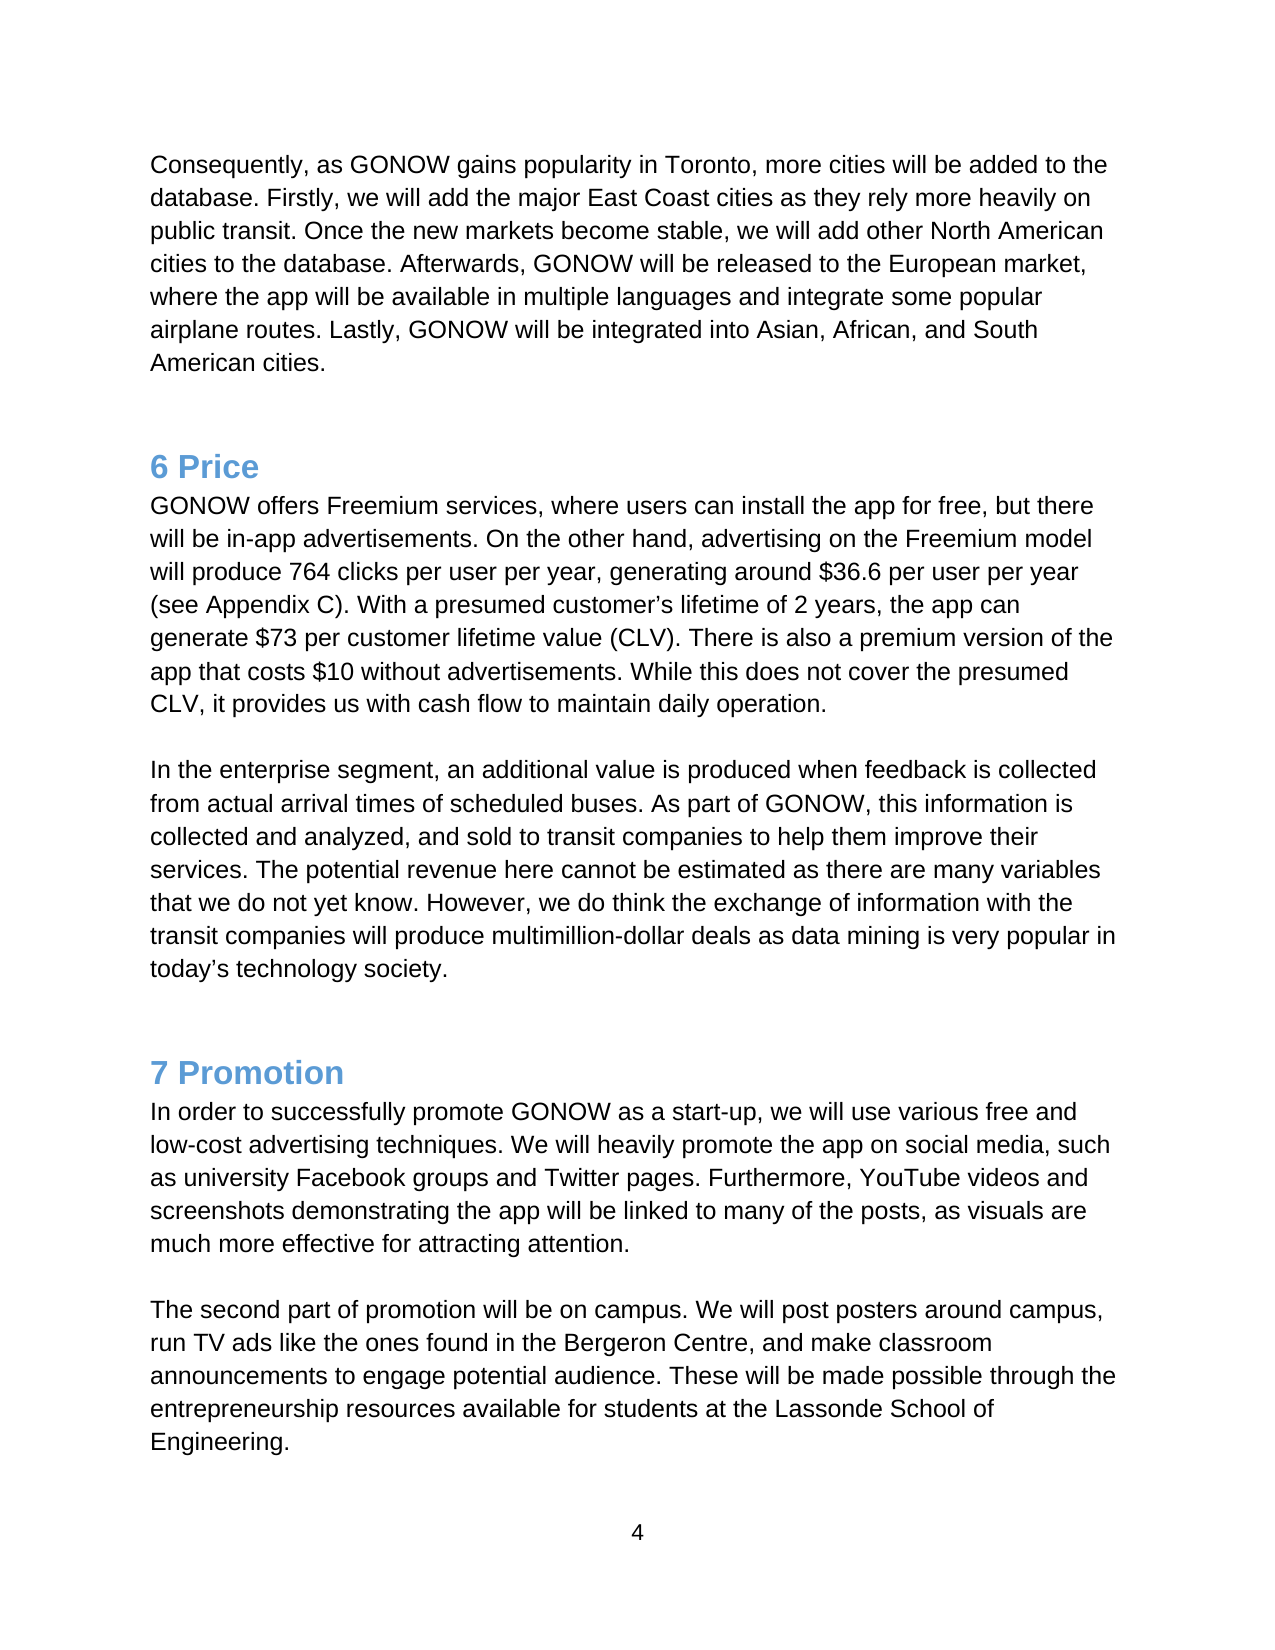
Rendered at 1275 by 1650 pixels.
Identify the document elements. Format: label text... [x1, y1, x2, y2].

text In order to successfully promote GONOW as a start-up, we will use various free and low-cost advertising techniques. We will heavily promote the app on social media, such as university Facebook groups and Twitter pages. Furthermore, YouTube videos and screenshots demonstrating the app will be linked to many of the posts, as visuals are much more effective for attracting attention. [150, 1097, 1125, 1258]
text GONOW offers Freemium services, where users can install the app for free, but there will be in-app advertisements. On the other hand, advertising on the Freemium model will produce 764 clicks per user per year, generating around $36.6 per user per year (see Appendix C). With a presumed customer’s lifetime of 2 years, the app can generate $73 per customer lifetime value (CLV). There is also a premium version of the app that costs $10 without advertisements. While this does not cover the presumed CLV, it provides us with cash flow to maintain daily operation. [150, 491, 1125, 718]
subtitle 6 Price [150, 447, 1125, 486]
subtitle 7 Promotion [150, 1053, 1125, 1091]
text The second part of promotion will be on campus. We will post posters around campus, run TV ads like the ones found in the Bergeron Centre, and make classroom announcements to engage potential audience. These will be made possible through the entrepreneurship resources available for students at the Lassonde School of Engineering. [150, 1295, 1125, 1456]
text In the enterprise segment, an additional value is produced when feedback is collected from actual arrival times of scheduled buses. As part of GONOW, this information is collected and analyzed, and sold to transit companies to help them improve their services. The potential revenue here cannot be estimated as there are many variables that we do not yet know. However, we do think the exchange of information with the transit companies will produce multimillion-dollar deals as data mining is very popular in today’s technology society. [150, 756, 1125, 982]
text Consequently, as GONOW gains popularity in Toronto, more cities will be added to the database. Firstly, we will add the major East Coast cities as they rely more heavily on public transit. Once the new markets become stable, we will add other North American cities to the database. Afterwards, GONOW will be released to the European market, where the app will be available in multiple languages and integrate some popular airplane routes. Lastly, GONOW will be integrated into Asian, African, and South American cities. [150, 150, 1125, 377]
